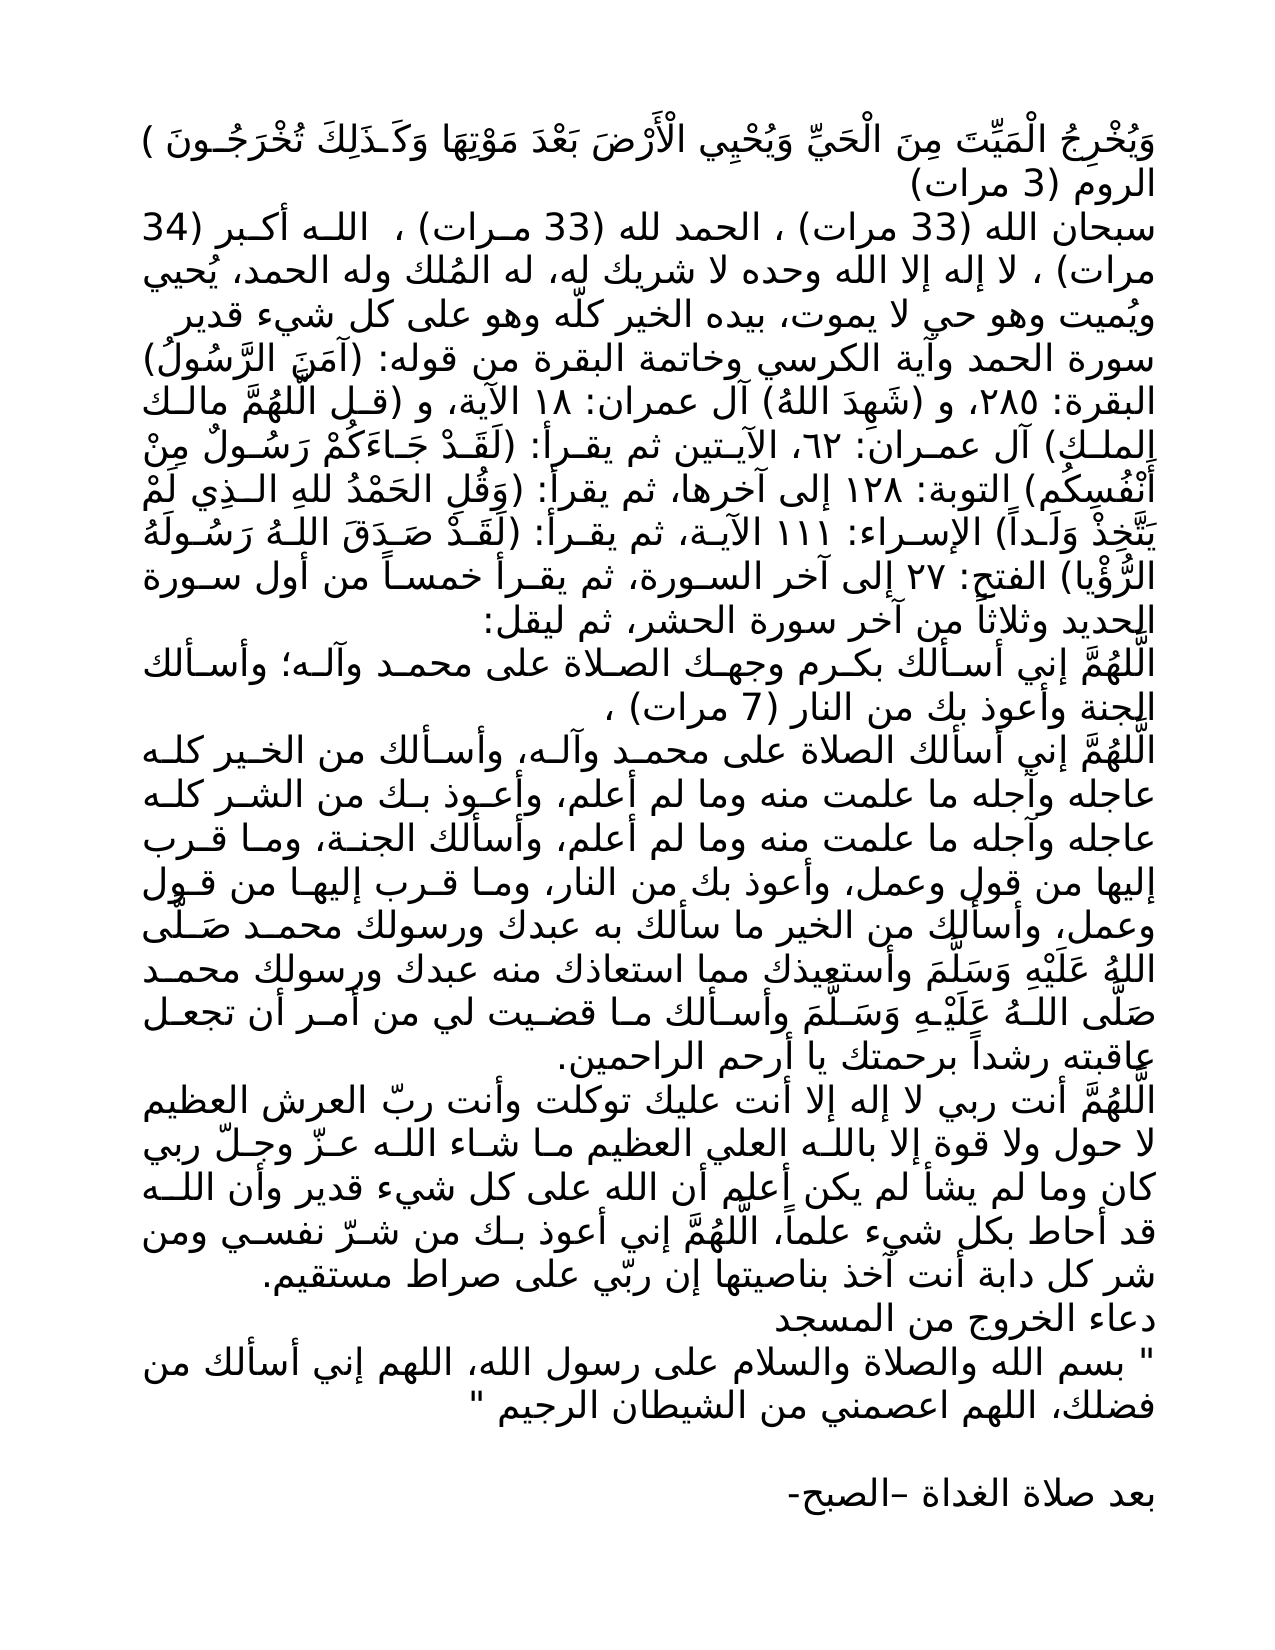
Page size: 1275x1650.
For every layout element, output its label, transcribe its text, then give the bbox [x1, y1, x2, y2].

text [142, 118, 1157, 205]
text دعاء الخروج من المسجد [142, 1297, 1157, 1340]
text الَّلهُمَّ إني أسألك بكرم وجهك الصلاة على محمد وآله؛ وأسألك الجنة وأعوذ بك من النار (7 مرات) ، [142, 642, 1157, 729]
text الَّلهُمَّ أنت ربي لا إله إلا أنت عليك توكلت وأنت ربّ العرش العظيم لا حول ولا قوة إلا بالله العلي العظيم ما شاء الله عزّ وجلّ ربي كان وما لم يشأ لم يكن أعلم أن الله على كل شيء قدير وأن الله قد أحاط بكل شيء علماً، الَّلهُمَّ إني أعوذ بك من شرّ نفسي ومن شر كل دابة أنت آخذ بناصيتها إن ربّي على صراط مستقيم. [142, 1078, 1157, 1297]
text " بسم الله والصلاة والسلام على رسول الله، اللهم إني أسألك من فضلك، اللهم اعصمني من الشيطان الرجيم " [142, 1340, 1157, 1427]
text الَّلهُمَّ إني أسألك الصلاة على محمد وآله، وأسألك من الخير كله عاجله وآجله ما علمت منه وما لم أعلم، وأعوذ بك من الشر كله عاجله وآجله ما علمت منه وما لم أعلم، وأسألك الجنة، وما قرب إليها من قول وعمل، وأعوذ بك من النار، وما قرب إليها من قول وعمل، وأسألك من الخير ما سألك به عبدك ورسولك محمد صَلَّى اللهُ عَلَيْهِ وَسَلَّمَ وأستعيذك مما استعاذك منه عبدك ورسولك محمد صَلَّى اللهُ عَلَيْهِ وَسَلَّمَ وأسألك ما قضيت لي من أمر أن تجعل عاقبته رشداً برحمتك يا أرحم الراحمين. [142, 729, 1157, 1078]
text سبحان الله (33 مرات) ، الحمد لله (33 مرات) ، الله أكبر (34 مرات) ، لا إله إلا الله وحده لا شريك له، له المُلك وله الحمد، يُحيي ويُميت وهو حي لا يموت، بيده الخير كلّه وهو على كل شيء قدير [142, 205, 1157, 336]
text بعد صلاة الغداة –الصبح- [142, 1471, 1157, 1515]
text سورة الحمد وآية الكرسي وخاتمة البقرة من قوله: (آمَنَ الرَّسُولُ) البقرة: ٢٨٥، و (شَهِدَ اللهُ) آل عمران: ١٨ الآية، و (قل الَّلهُمَّ مالك الملك) آل عمران: ٦٢، الآيتين ثم يقرأ: (لَقَدْ جَاءَكُمْ رَسُولٌ مِنْ أَنْفُسِكُم) التوبة: ١٢٨ إلى آخرها، ثم يقرأ: (وَقُلِ الحَمْدُ للهِ الذِي لَمْ يَتَّخِذْ وَلَداً) الإسراء: ١١١ الآية، ثم يقرأ: (لَقَدْ صَدَقَ اللهُ رَسُولَهُ الرُّؤْيا) الفتح: ٢٧ إلى آخر السورة، ثم يقرأ خمساً من أول سورة الحديد وثلاثاً من آخر سورة الحشر، ثم ليقل: [142, 336, 1157, 642]
